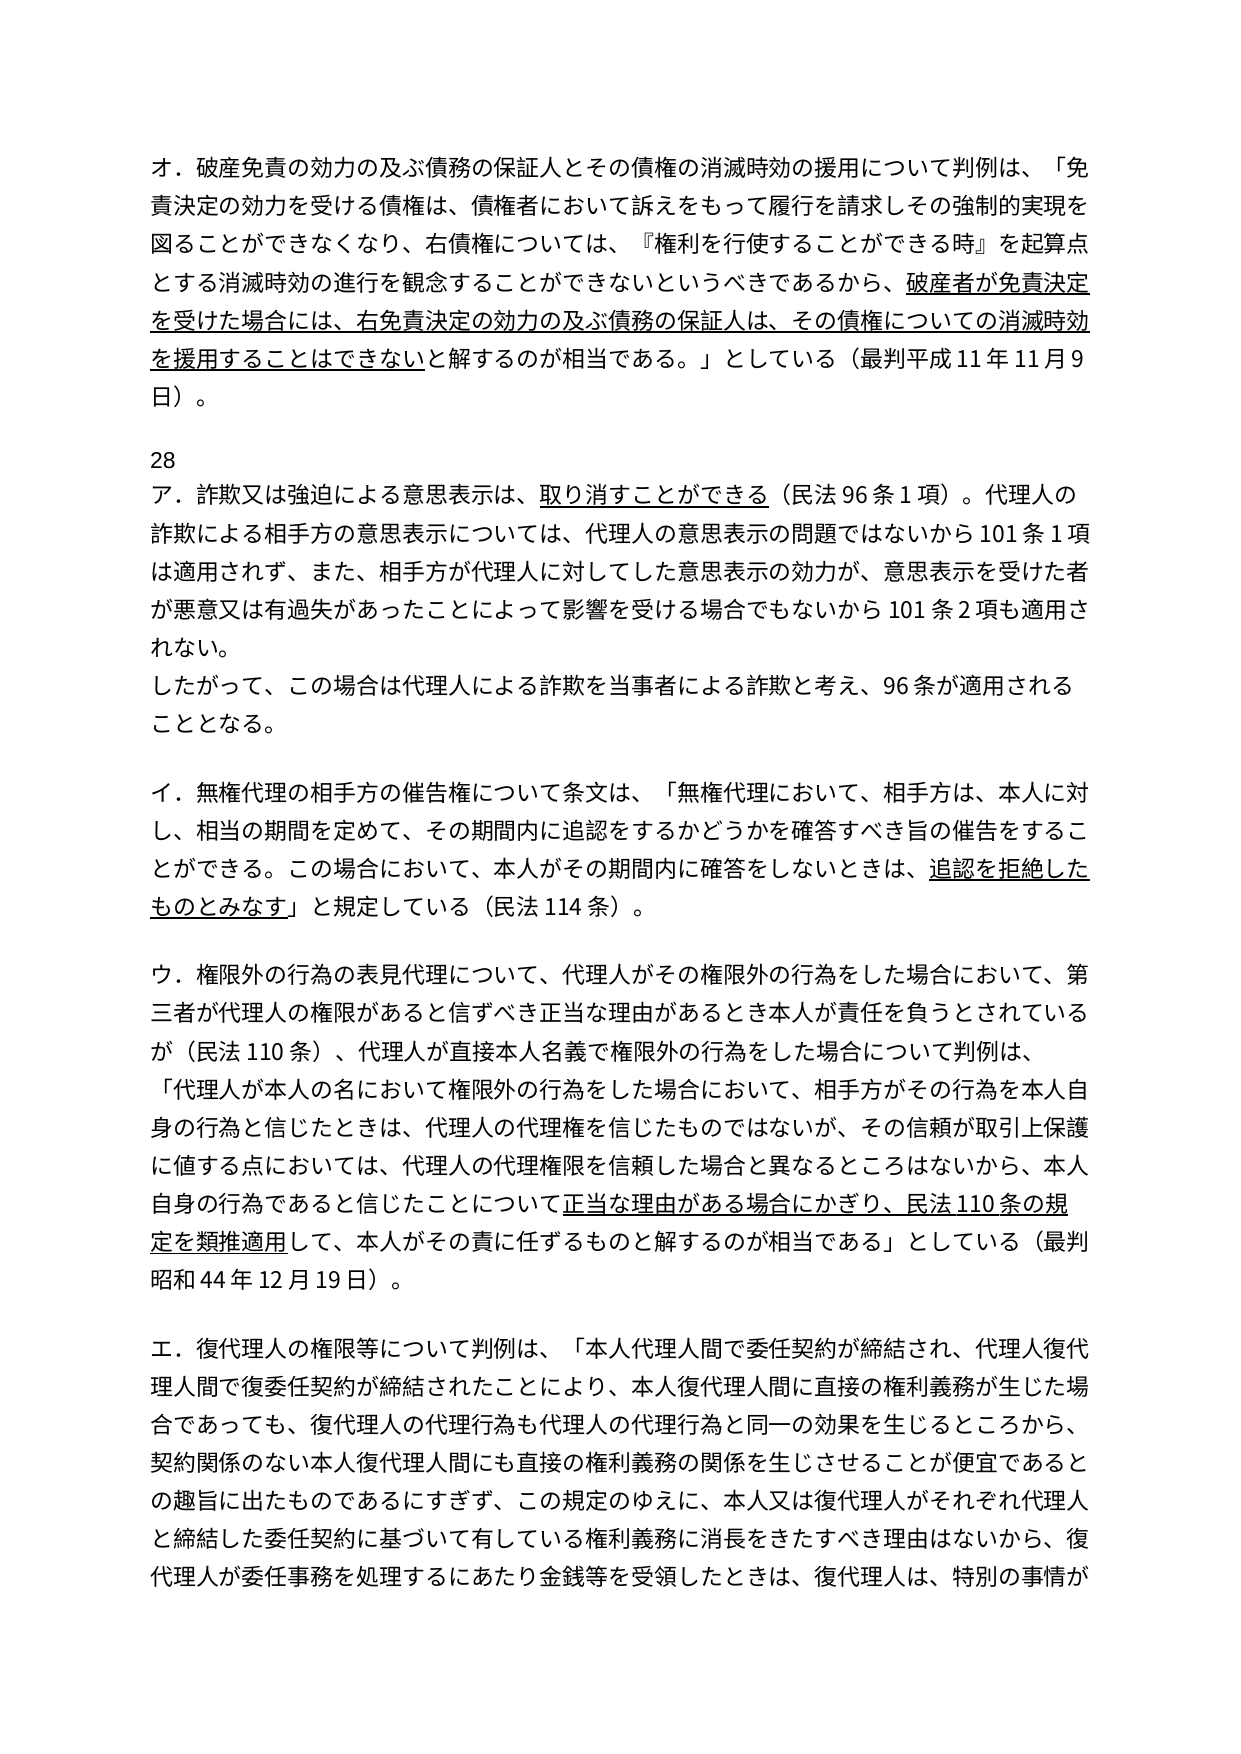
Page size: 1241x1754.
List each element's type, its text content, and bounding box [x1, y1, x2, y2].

text オ．破産免責の効力の及ぶ債務の保証人とその債権の消滅時効の援用について判例は、「免責決定の効力を受ける債権は、債権者において訴えをもって履行を請求しその強制的実現を図ることができなくなり、右債権については、『権利を行使することができる時』を起算点とする消滅時効の進行を観念することができないというべきであるから、破産者が免責決定を受けた場合には、右免責決定の効力の及ぶ債務の保証人は、その債権についての消滅時効を援用することはできないと解するのが相当である。」としている（最判平成11年11月9日）。 [150, 333, 1090, 412]
text ア．詐欺又は強迫による意思表示は、取り消すことができる（民法96条1項）。代理人の詐欺による相手方の意思表示については、代理人の意思表示の問題ではないから101条1項は適用されず、また、相手方が代理人に対してした意思表示の効力が、意思表示を受けた者が悪意又は有過失があったことによって影響を受ける場合でもないから101条2項も適用されない。 [150, 477, 1090, 663]
text したがって、この場合は代理人による詐欺を当事者による詐欺と考え、96条が適用されることとなる。 [150, 668, 1090, 739]
text ウ．権限外の行為の表見代理について、代理人がその権限外の行為をした場合において、第三者が代理人の権限があると信ずべき正当な理由があるとき本人が責任を負うとされているが（民法110条）、代理人が直接本人名義で権限外の行為をした場合について判例は、「代理人が本人の名において権限外の行為をした場合において、相手方がその行為を本人自身の行為と信じたときは、代理人の代理権を信じたものではないが、その信頼が取引上保護に値する点においては、代理人の代理権限を信頼した場合と異なるところはないから、本人自身の行為であると信じたことについて正当な理由がある場合にかぎり、民法110条の規定を類推適用して、本人がその責に任ずるものと解するのが相当である」としている（最判昭和44年12月19日）。 [150, 957, 1090, 1295]
text オ．破産免責の効力の及ぶ債務の保証人とその債権の消滅時効の援用について判例は、「免責決定の効力を受ける債権は、債権者において訴えをもって履行を請求しその強制的実現を図ることができなくなり、右債権については、『権利を行使することができる時』を起算点とする消滅時効の進行を観念することができないというべきであるから、破産者が免責決定を受けた場合には、右免責決定の効力の及ぶ債務の保証人は、その債権についての消滅時効を援用することはできないと解するのが相当である。」としている（最判平成11年11月9日）。 [150, 150, 1090, 331]
text イ．無権代理の相手方の催告権について条文は、「無権代理において、相手方は、本人に対し、相当の期間を定めて、その期間内に追認をするかどうかを確答すべき旨の催告をすることができる。この場合において、本人がその期間内に確答をしないときは、追認を拒絶したものとみなす」と規定している（民法114条）。 [150, 774, 1090, 922]
text 28 [150, 447, 1090, 473]
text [150, 1330, 1090, 1592]
